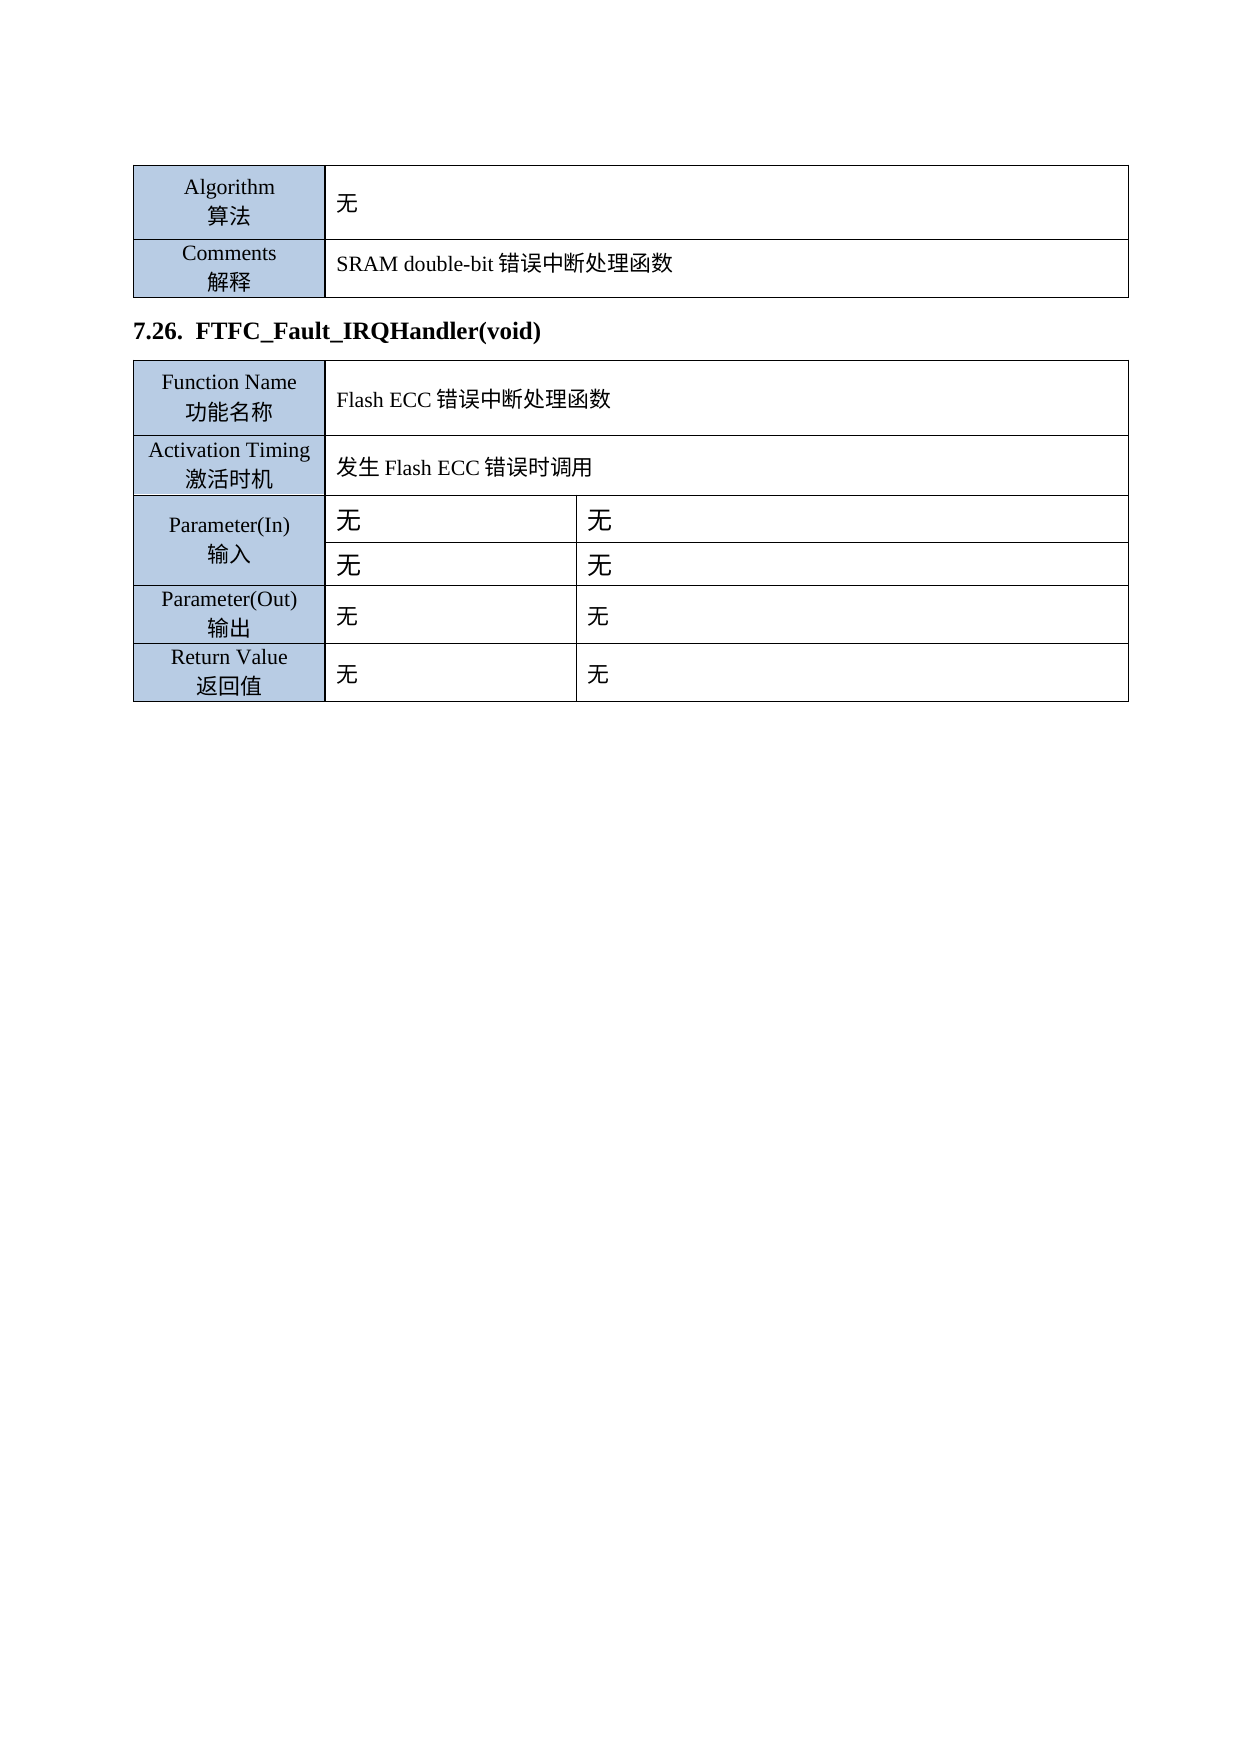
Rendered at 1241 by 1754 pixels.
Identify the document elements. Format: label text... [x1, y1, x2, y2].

table_cell 无 [577, 586, 1128, 643]
table_cell Parameter(Out) 输出 [134, 586, 324, 643]
table_cell Comments 解释 [134, 240, 324, 297]
table_cell SRAM double-bit错误中断处理函数 [326, 240, 1128, 297]
table_cell 无 [577, 644, 1128, 701]
table_header Flash ECC错误中断处理函数 [326, 361, 1128, 435]
table_cell 无 [577, 543, 1128, 585]
table_cell Algorithm 算法 [134, 166, 324, 239]
subtitle 7.26. FTFC_Fault_IRQHandler(void) [133, 316, 1128, 345]
table_cell Return Value 返回值 [134, 644, 324, 701]
table_cell 无 [326, 496, 576, 542]
table_cell 无 [326, 543, 576, 585]
table_cell 无 [326, 586, 576, 643]
table_cell 无 [326, 644, 576, 701]
table_cell Parameter(In) 输入 [134, 496, 324, 585]
table_cell 无 [326, 166, 1128, 239]
table_header Function Name 功能名称 [134, 361, 324, 435]
table_cell 无 [577, 496, 1128, 542]
table_cell Activation Timing 激活时机 [134, 436, 324, 494]
table_cell 发生Flash ECC错误时调用 [326, 436, 1128, 494]
